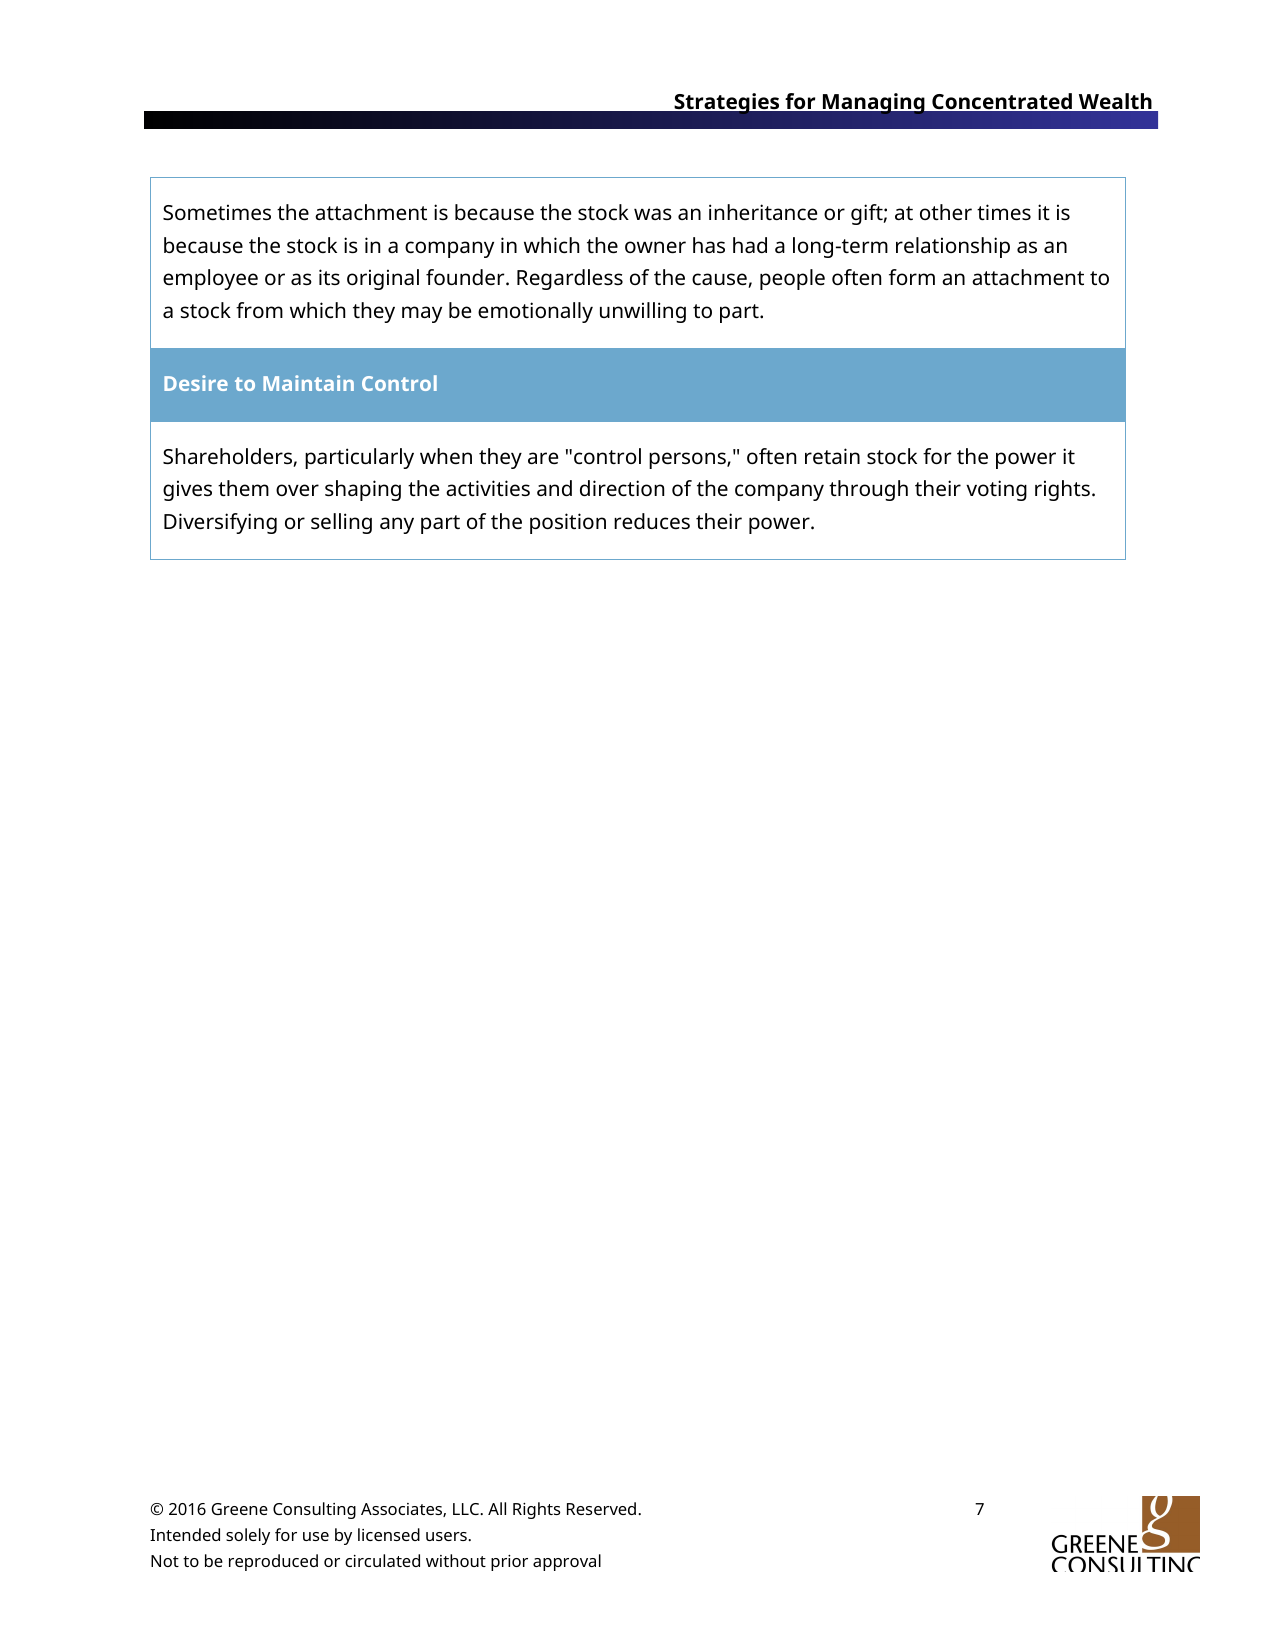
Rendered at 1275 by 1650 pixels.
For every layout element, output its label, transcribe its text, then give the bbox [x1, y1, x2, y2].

table_cell Shareholders, particularly when they are "control persons," often retain stock for the power it gives them over shaping the activities and direction of the company through their voting rights. Diversifying or selling any part of the position reduces their power. [151, 422, 1125, 559]
table_cell Sometimes the attachment is because the stock was an inheritance or gift; at other times it is because the stock is in a company in which the owner has had a long-term relationship as an employee or as its original founder. Regardless of the cause, people often form an attachment to a stock from which they may be emotionally unwilling to part. [151, 178, 1125, 348]
table_cell Desire to Maintain Control [151, 349, 1125, 421]
picture [1050, 1496, 1200, 1572]
